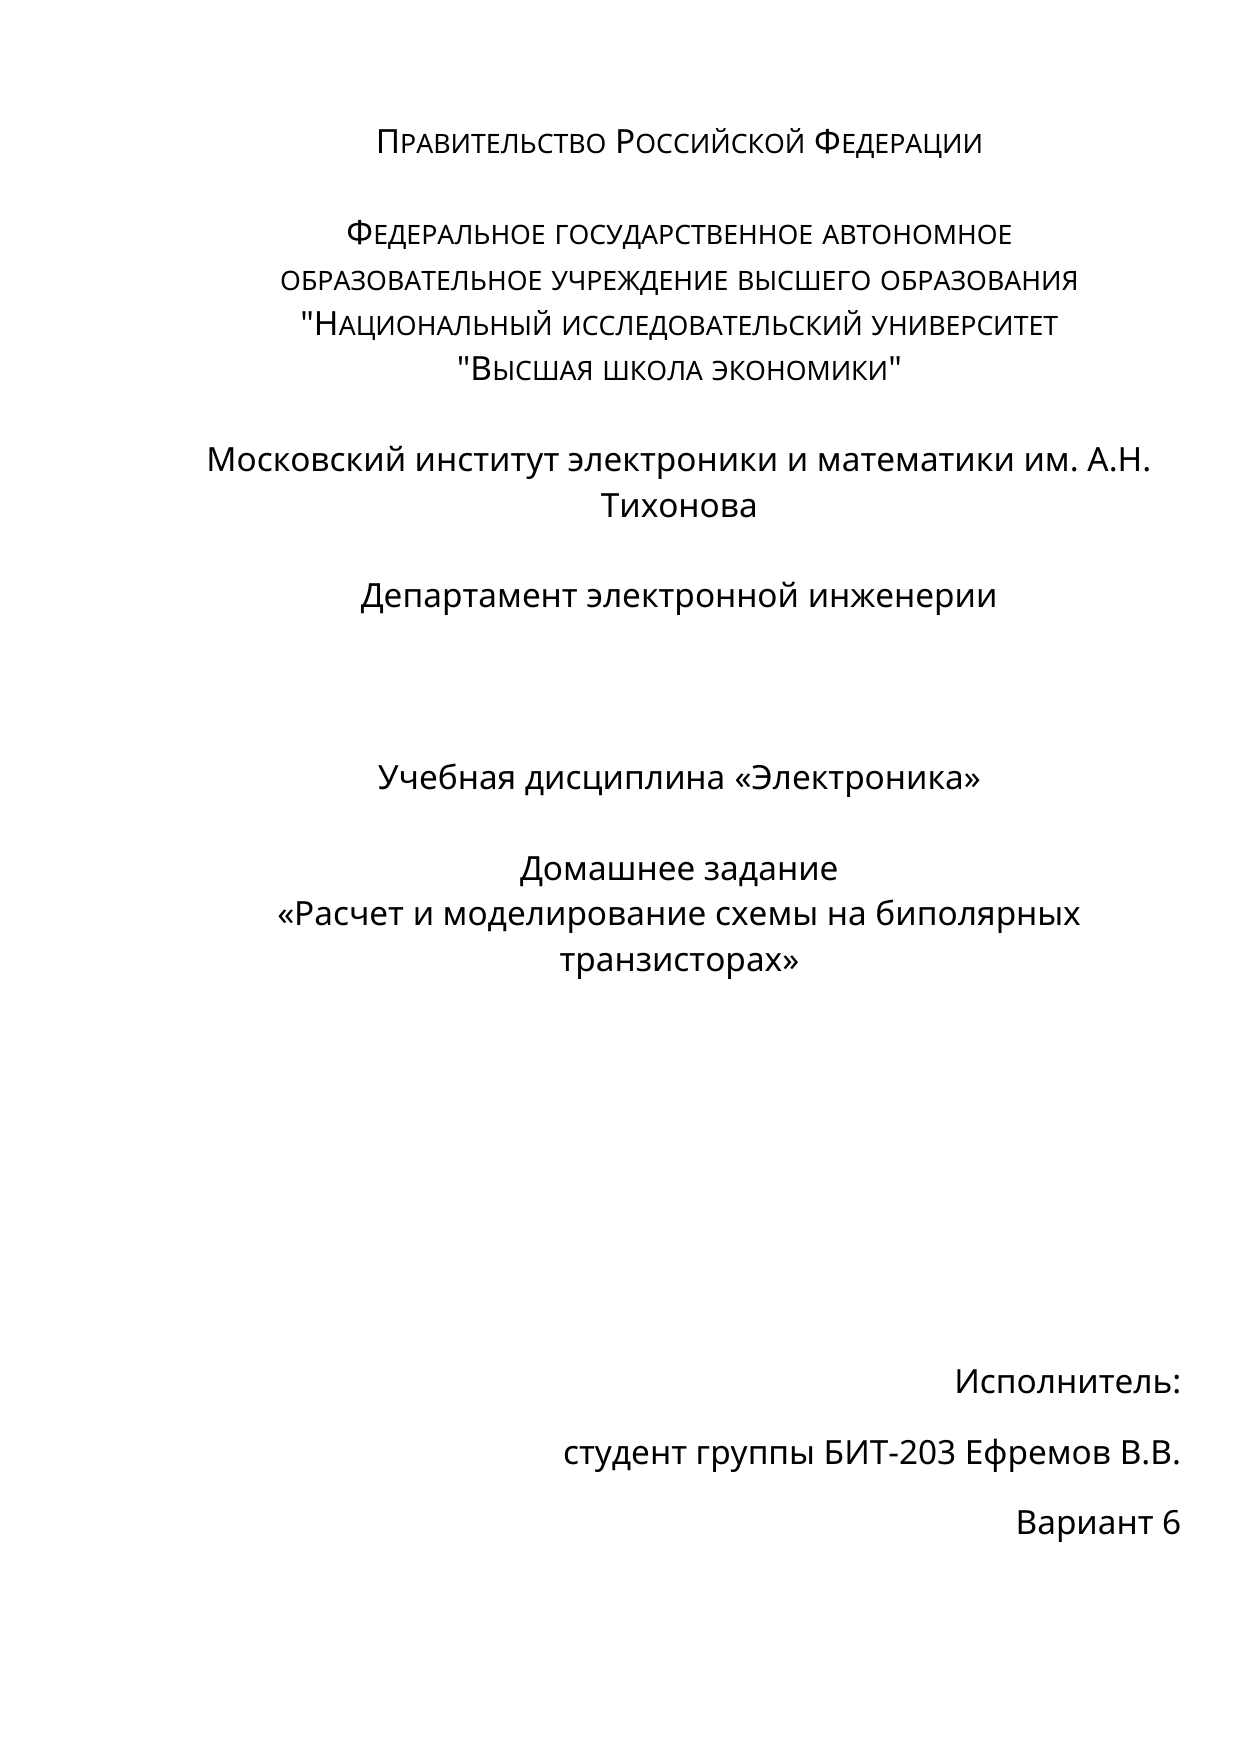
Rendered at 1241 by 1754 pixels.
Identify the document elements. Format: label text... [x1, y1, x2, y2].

text Учебная дисциплина «Электроника» [177, 754, 1181, 799]
text образовательное учреждение высшего образования [177, 254, 1181, 300]
text Вариант 6 [177, 1499, 1181, 1544]
text студент группы БИТ-203 Ефремов В.В. [177, 1428, 1181, 1474]
text Правительство Российской Федерации [177, 118, 1181, 163]
text "Высшая школа экономики" [177, 345, 1181, 391]
text Федеральное государственное автономное [177, 209, 1181, 254]
text Московский институт электроники и математики им. А.Н. Тихонова [177, 436, 1181, 527]
text Департамент электронной инженерии [177, 572, 1181, 618]
text "Национальный исследовательский университет [177, 300, 1181, 345]
text Исполнитель: [177, 1358, 1181, 1403]
text «Расчет и моделирование схемы на биполярных транзисторах» [177, 890, 1181, 981]
text Домашнее задание [177, 845, 1181, 890]
